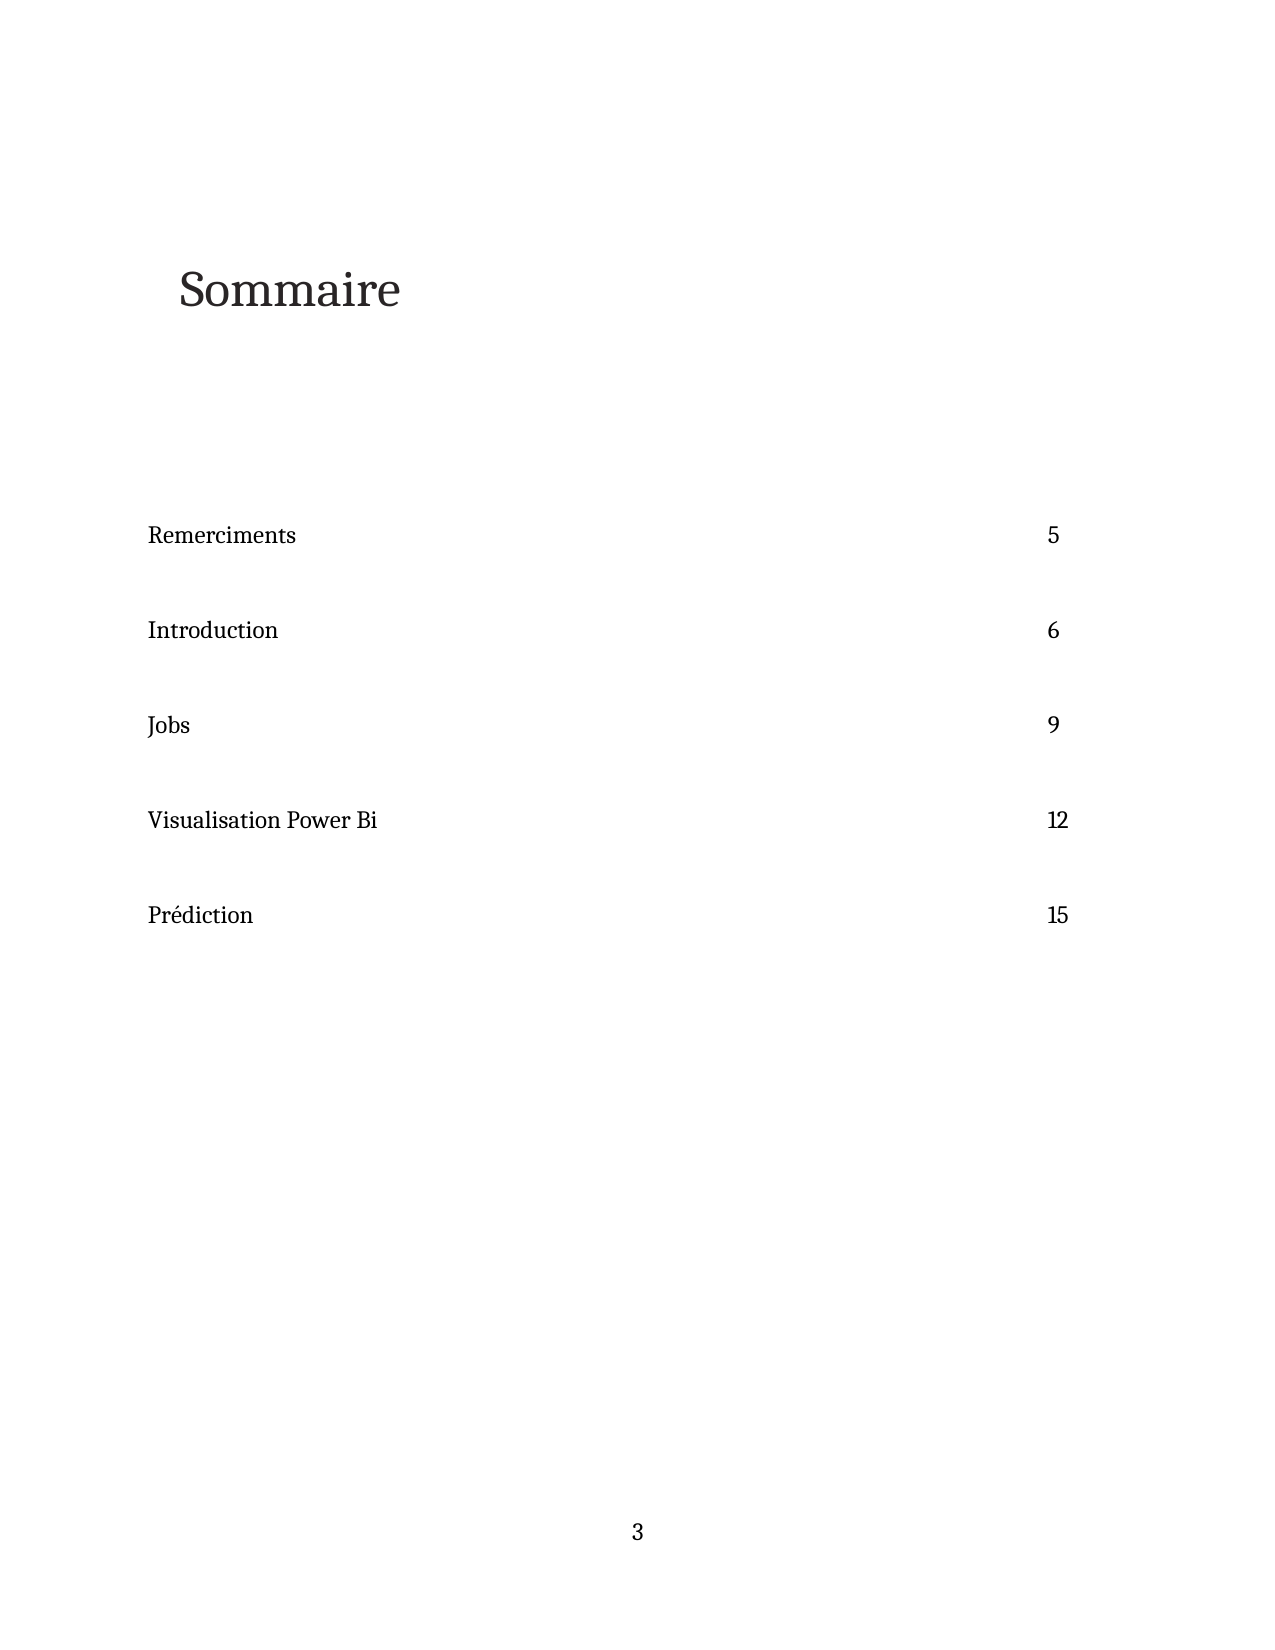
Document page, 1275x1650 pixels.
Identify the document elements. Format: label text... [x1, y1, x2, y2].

text Introduction 6 [148, 616, 1127, 645]
text Jobs 9 [148, 711, 1127, 740]
text Sommaire [180, 260, 1127, 319]
text Visualisation Power Bi 12 [148, 806, 1127, 835]
text Remerciments 5 [148, 521, 1127, 550]
text Prédiction 15 [148, 901, 1127, 930]
